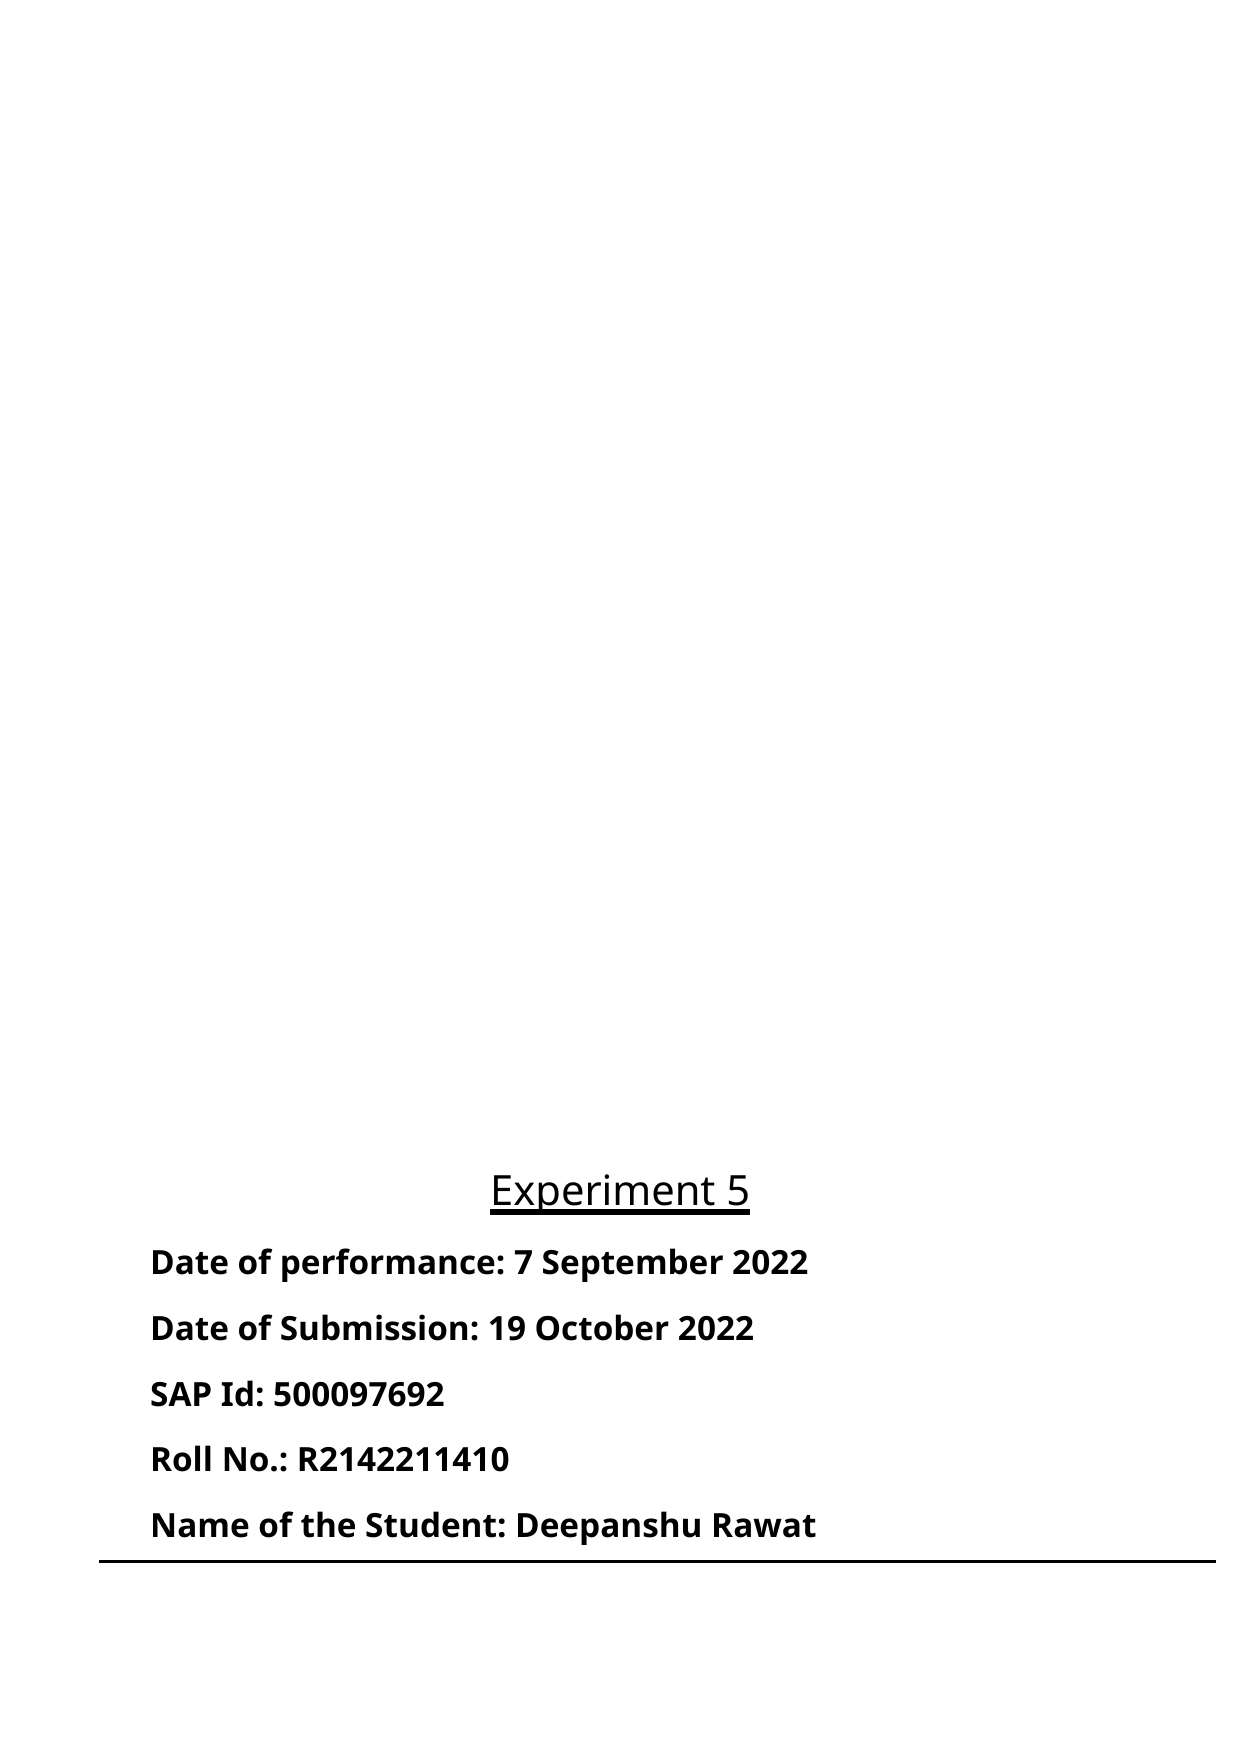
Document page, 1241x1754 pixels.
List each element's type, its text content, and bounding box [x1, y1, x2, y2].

text Experiment 5 [150, 1161, 1090, 1218]
text Name of the Student: Deepanshu Rawat [150, 1502, 1090, 1547]
text SAP Id: 500097692 [150, 1370, 1090, 1416]
text Date of Submission: 19 October 2022 [150, 1305, 1090, 1350]
text Date of performance: 7 September 2022 [150, 1239, 1090, 1284]
text Roll No.: R2142211410 [150, 1436, 1090, 1481]
